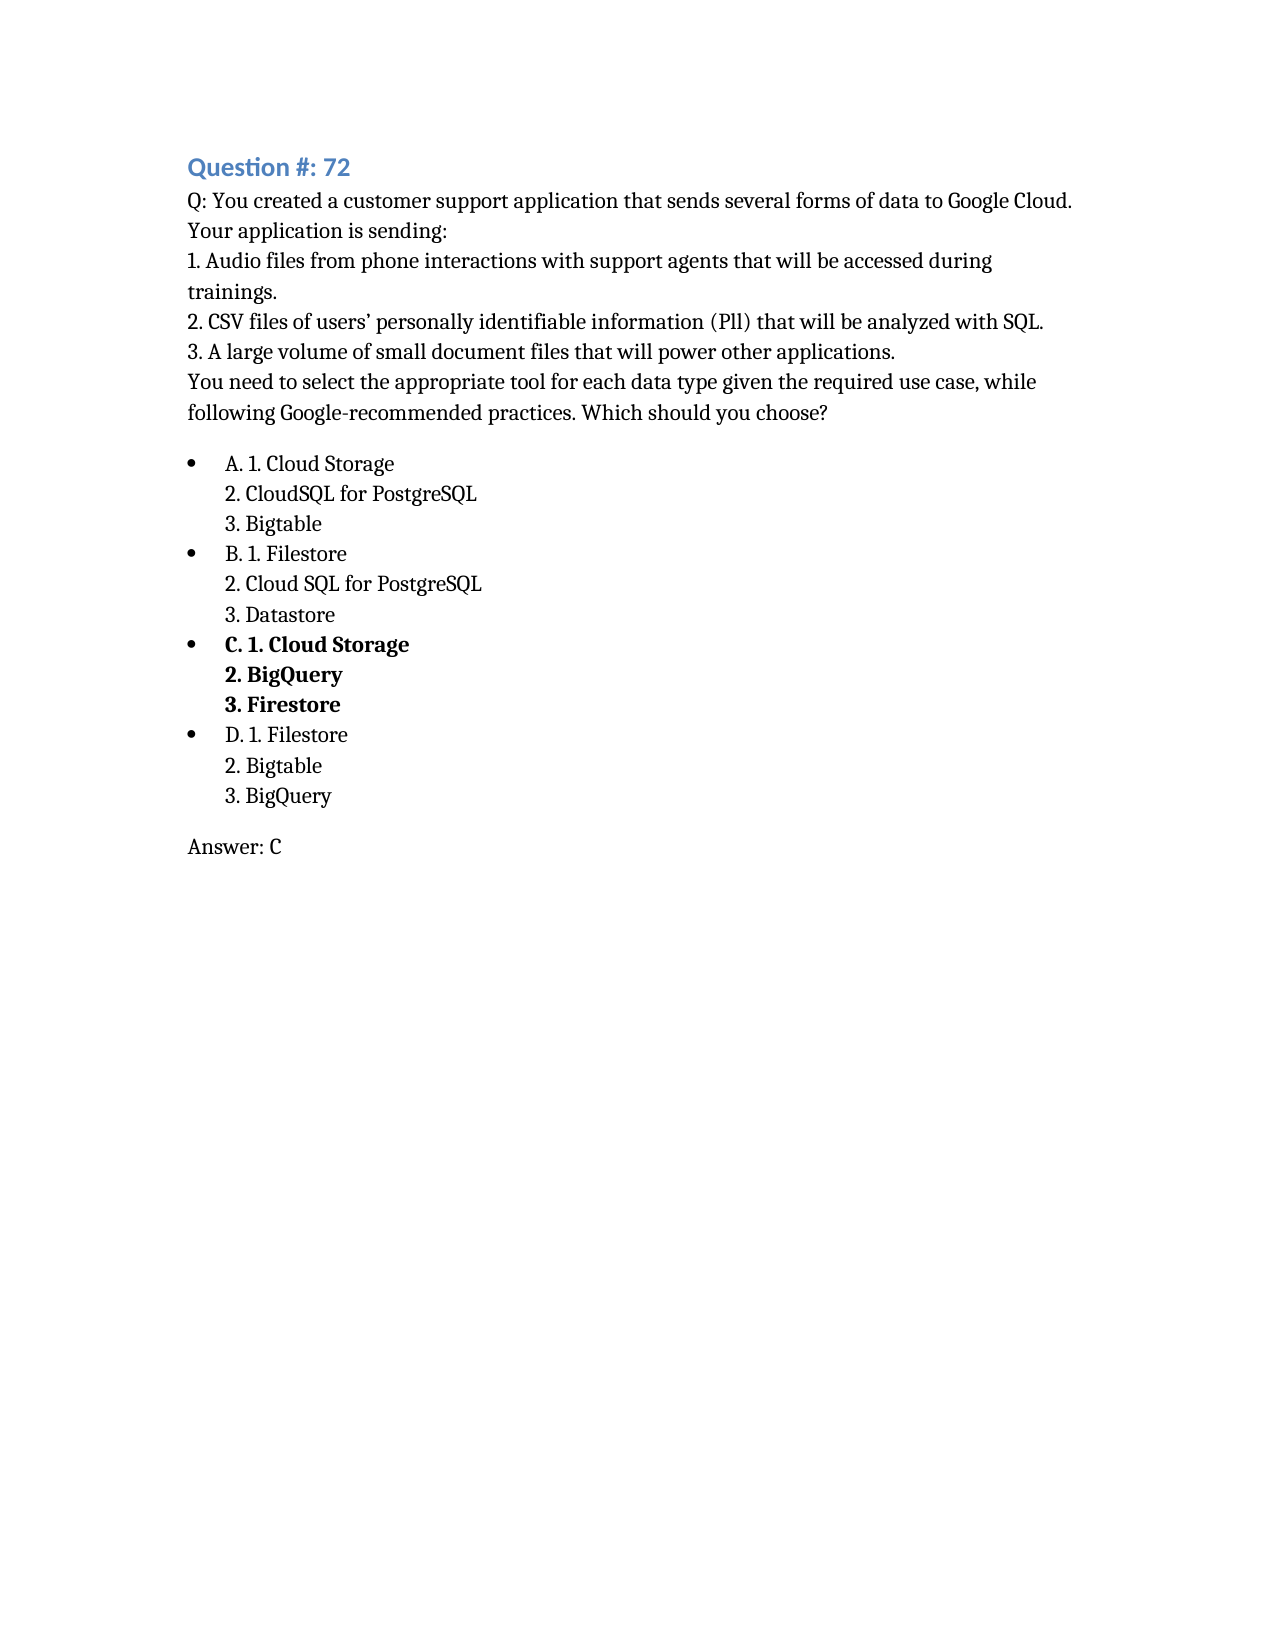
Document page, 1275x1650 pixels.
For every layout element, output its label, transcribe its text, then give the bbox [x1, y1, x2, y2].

list C. 1. Cloud Storage 2. BigQuery 3. Firestore [187, 632, 1087, 718]
text Answer: C [187, 834, 1087, 860]
list B. 1. Filestore 2. Cloud SQL for PostgreSQL 3. Datastore [187, 541, 1087, 628]
subtitle Question #: 72 [187, 150, 1087, 183]
text Q: You created a customer support application that sends several forms of data to Google Cloud. Your application is sending: 1. Audio files from phone interactions with support agents that will be accessed during trainings. 2. CSV files of users’ personally identifiable information (Pll) that will be analyzed with SQL. 3. A large volume of small document files that will power other applications. You need to select the appropriate tool for each data type given the required use case, while following Google-recommended practices. Which should you choose? [187, 188, 1087, 426]
list D. 1. Filestore 2. Bigtable 3. BigQuery [187, 722, 1087, 809]
list A. 1. Cloud Storage 2. CloudSQL for PostgreSQL 3. Bigtable [187, 450, 1087, 537]
